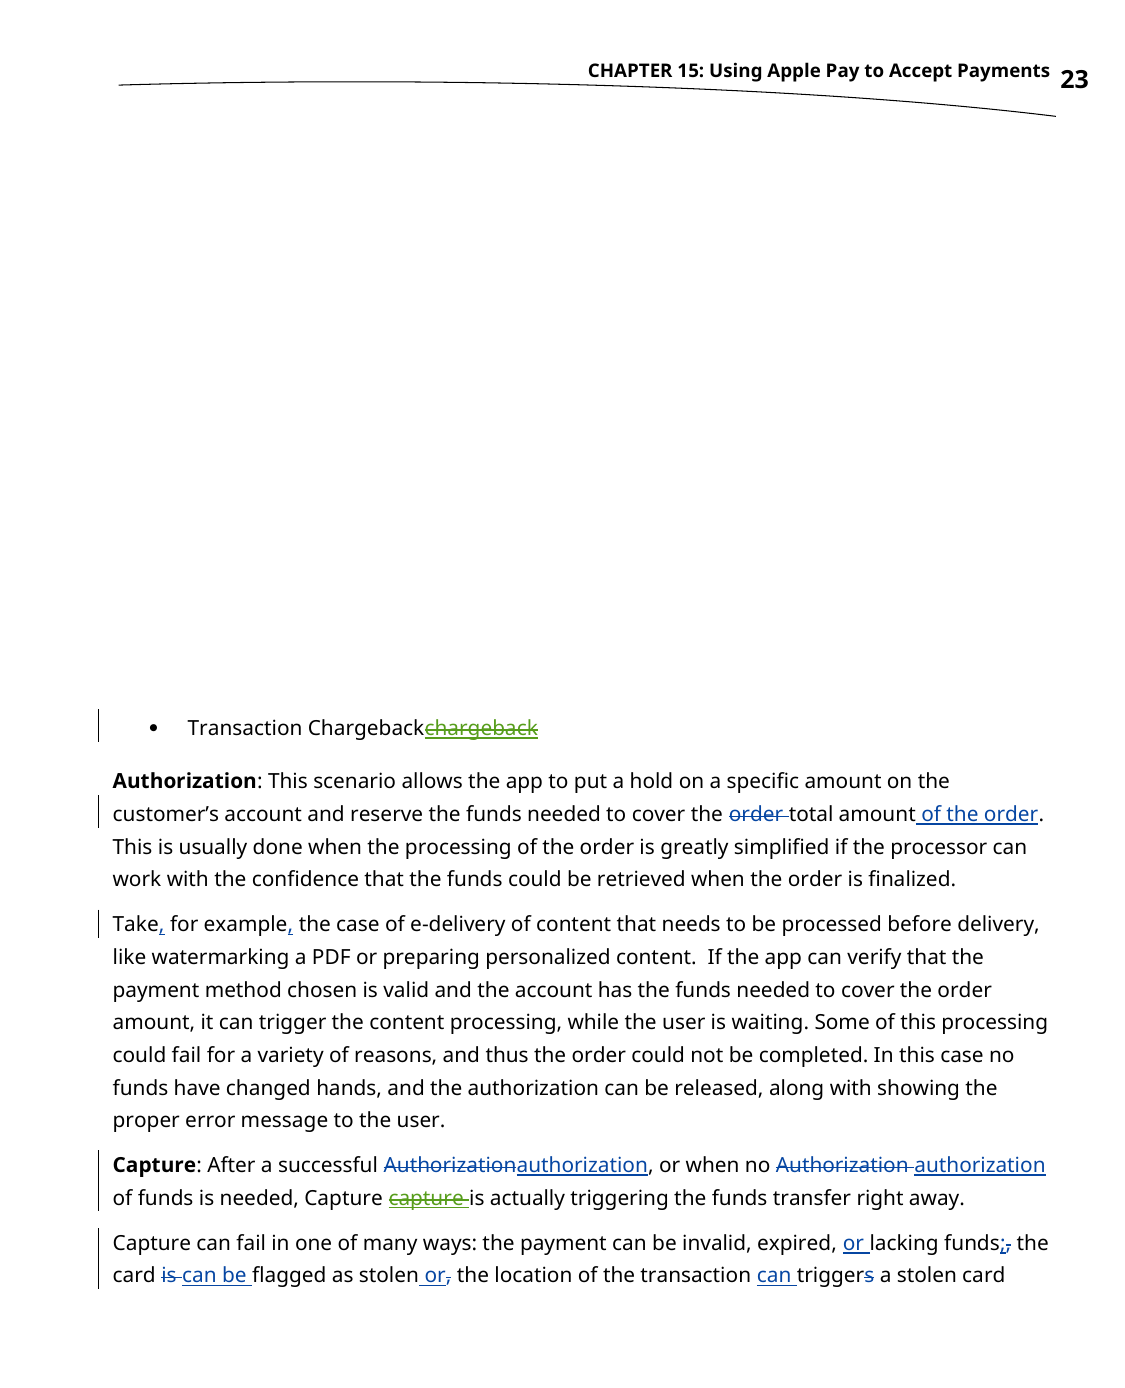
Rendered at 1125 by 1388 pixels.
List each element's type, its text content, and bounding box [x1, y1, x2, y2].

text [112, 1228, 1050, 1289]
text Take for example the case of e-delivery of content that needs to be processed before delivery, like watermarking a PDF or preparing personalized content. If the app can verify that the payment method chosen is valid and the account has the funds needed to cover the order amount, it can trigger the content processing, while the user is waiting. Some of this processing could fail for a variety of reasons, and thus the order could not be completed. In this case no funds have changed hands, and the authorization can be released, along with showing the proper error message to the user. [112, 909, 1050, 1134]
list Transaction Chargeback [150, 169, 1050, 742]
text Capture: After a successful , or when no of funds is needed, Capture is actually triggering the funds transfer right away. [112, 1150, 1050, 1211]
text Authorization: This scenario allows the app to put a hold on a specific amount on the customer’s account and reserve the funds needed to cover the total amount. This is usually done when the processing of the order is greatly simplified if the processor can work with the confidence that the funds could be retrieved when the order is finalized. [112, 767, 1050, 893]
